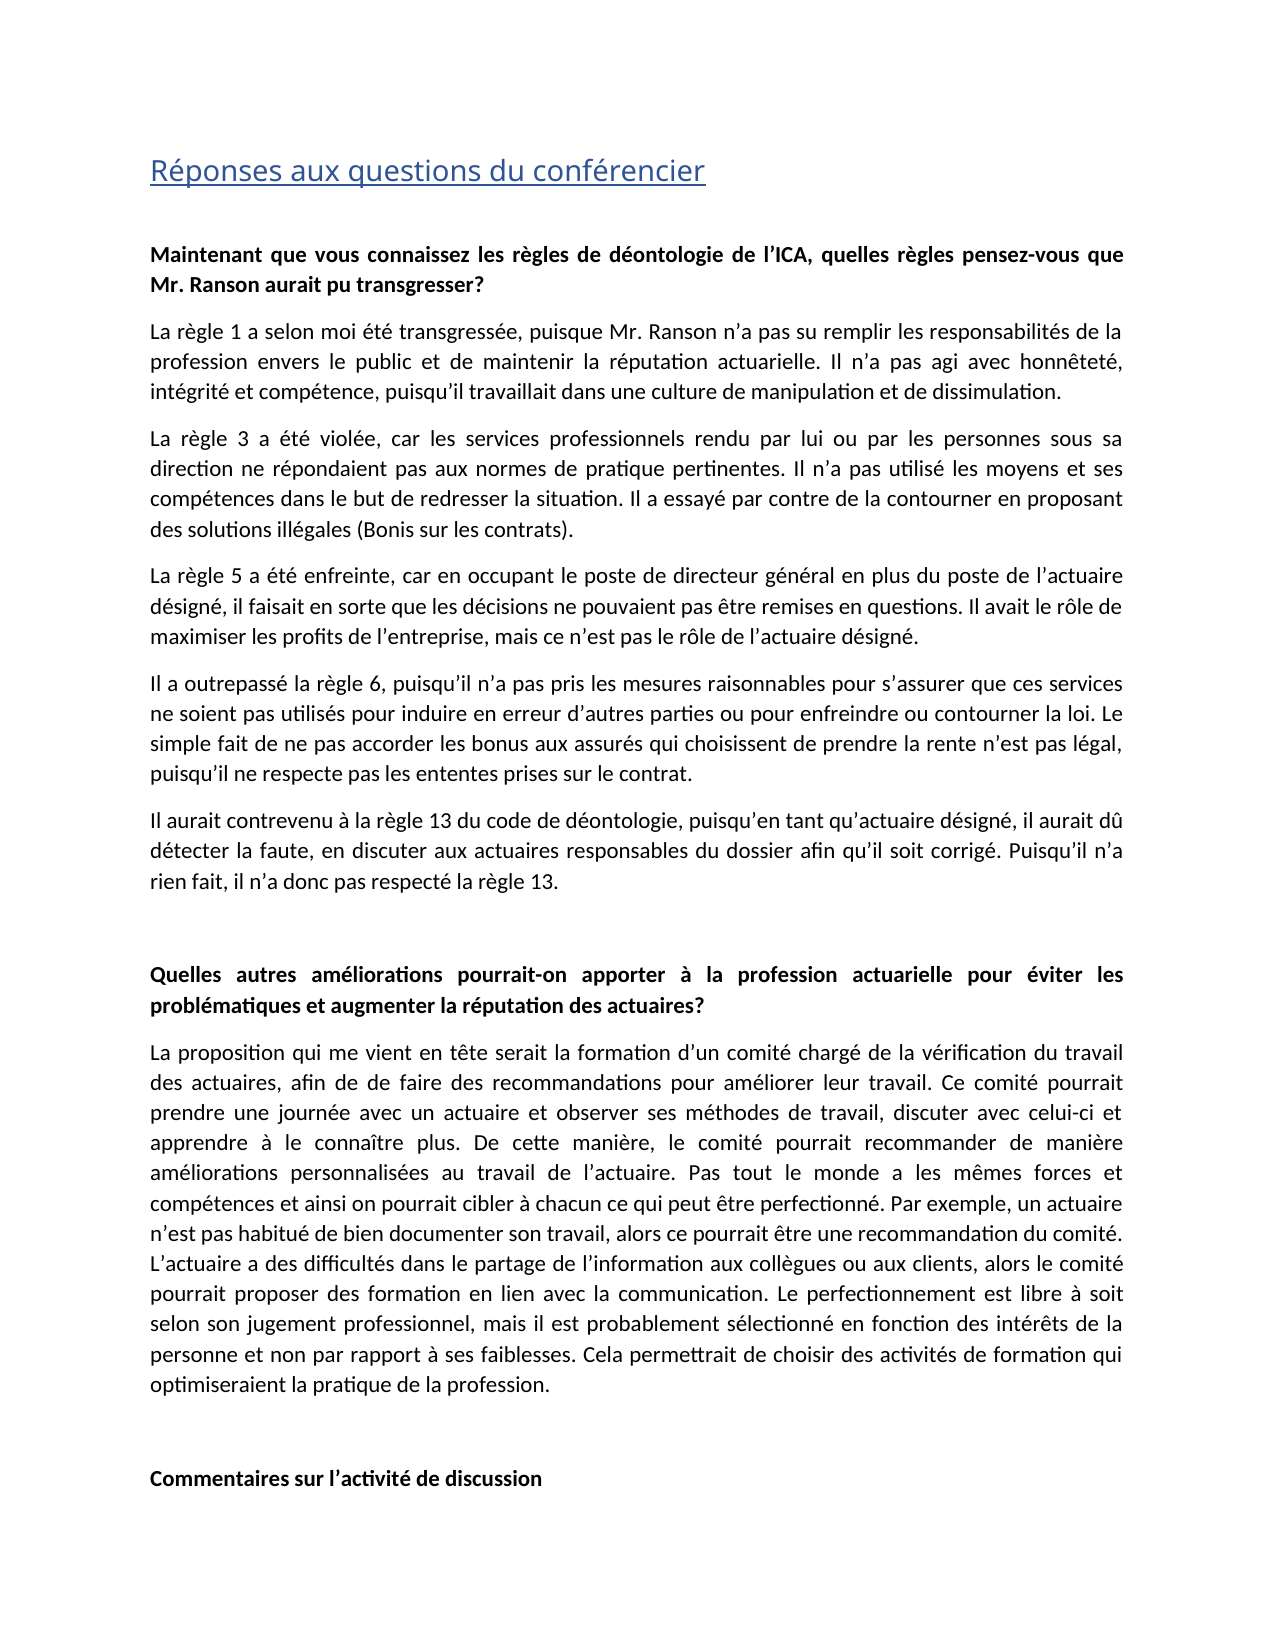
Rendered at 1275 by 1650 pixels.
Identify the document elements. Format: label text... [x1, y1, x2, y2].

text La règle 5 a été enfreinte, car en occupant le poste de directeur général en plus du poste de l’actuaire désigné, il faisait en sorte que les décisions ne pouvaient pas être remises en questions. Il avait le rôle de maximiser les profits de l’entreprise, mais ce n’est pas le rôle de l’actuaire désigné. [150, 562, 1125, 650]
text Commentaires sur l’activité de discussion [150, 1464, 1125, 1492]
text La règle 1 a selon moi été transgressée, puisque Mr. Ranson n’a pas su remplir les responsabilités de la profession envers le public et de maintenir la réputation actuarielle. Il n’a pas agi avec honnêteté, intégrité et compétence, puisqu’il travaillait dans une culture de manipulation et de dissimulation. [150, 317, 1125, 405]
subtitle Réponses aux questions du conférencier [150, 150, 1125, 190]
text La proposition qui me vient en tête serait la formation d’un comité chargé de la vérification du travail des actuaires, afin de de faire des recommandations pour améliorer leur travail. Ce comité pourrait prendre une journée avec un actuaire et observer ses méthodes de travail, discuter avec celui-ci et apprendre à le connaître plus. De cette manière, le comité pourrait recommander de manière améliorations personnalisées au travail de l’actuaire. Pas tout le monde a les mêmes forces et compétences et ainsi on pourrait cibler à chacun ce qui peut être perfectionné. Par exemple, un actuaire n’est pas habitué de bien documenter son travail, alors ce pourrait être une recommandation du comité. L’actuaire a des difficultés dans le partage de l’information aux collègues ou aux clients, alors le comité pourrait proposer des formation en lien avec la communication. Le perfectionnement est libre à soit selon son jugement professionnel, mais il est probablement sélectionné en fonction des intérêts de la personne et non par rapport à ses faiblesses. Cela permettrait de choisir des activités de formation qui optimiseraient la pratique de la profession. [150, 1038, 1125, 1398]
text Il a outrepassé la règle 6, puisqu’il n’a pas pris les mesures raisonnables pour s’assurer que ces services ne soient pas utilisés pour induire en erreur d’autres parties ou pour enfreindre ou contourner la loi. Le simple fait de ne pas accorder les bonus aux assurés qui choisissent de prendre la rente n’est pas légal, puisqu’il ne respecte pas les ententes prises sur le contrat. [150, 669, 1125, 787]
text Il aurait contrevenu à la règle 13 du code de déontologie, puisqu’en tant qu’actuaire désigné, il aurait dû détecter la faute, en discuter aux actuaires responsables du dossier afin qu’il soit corrigé. Puisqu’il n’a rien fait, il n’a donc pas respecté la règle 13. [150, 806, 1125, 895]
text Maintenant que vous connaissez les règles de déontologie de l’ICA, quelles règles pensez-vous que Mr. Ranson aurait pu transgresser? [150, 240, 1125, 298]
text Quelles autres améliorations pourrait-on apporter à la profession actuarielle pour éviter les problématiques et augmenter la réputation des actuaires? [150, 961, 1125, 1019]
text La règle 3 a été violée, car les services professionnels rendu par lui ou par les personnes sous sa direction ne répondaient pas aux normes de pratique pertinentes. Il n’a pas utilisé les moyens et ses compétences dans le but de redresser la situation. Il a essayé par contre de la contourner en proposant des solutions illégales (Bonis sur les contrats). [150, 424, 1125, 543]
